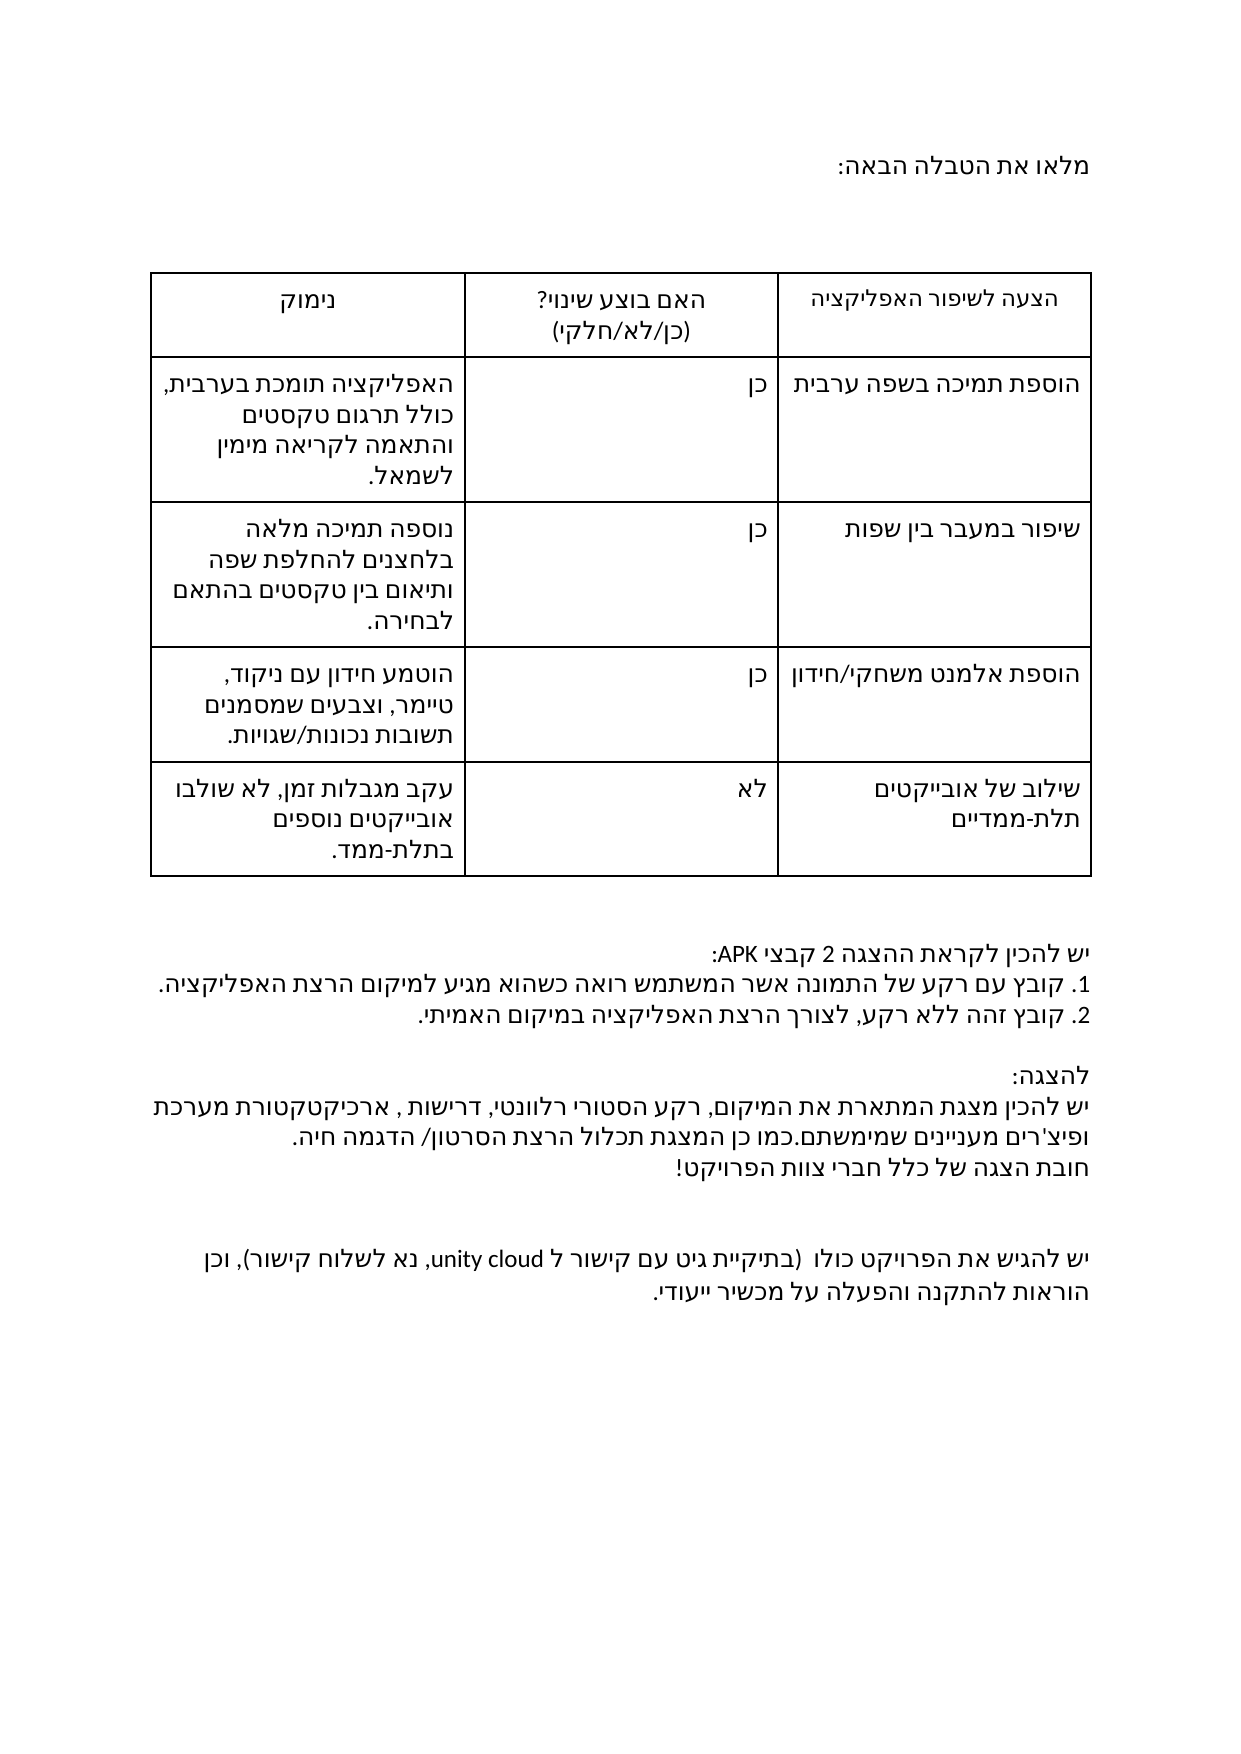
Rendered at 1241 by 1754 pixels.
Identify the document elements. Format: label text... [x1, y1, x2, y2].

text יש להכין מצגת המתארת את המיקום, רקע הסטורי רלוונטי, דרישות , ארכיקטקטורת מערכת ופיצ'רים מעניינים שמימשתם.כמו כן המצגת תכלול הרצת הסרטון/ הדגמה חיה. [150, 1091, 1090, 1152]
text יש להכין לקראת ההצגה 2 קבצי APK: 1. קובץ עם רקע של התמונה אשר המשתמש רואה כשהוא מגיע למיקום הרצת האפליקציה. [150, 938, 1090, 999]
text חובת הצגה של כלל חברי צוות הפרויקט! [150, 1152, 1090, 1182]
text מלאו את הטבלה הבאה: [150, 150, 1090, 181]
text להצגה: [150, 1060, 1090, 1091]
text 2. קובץ זהה ללא רקע, לצורך הרצת האפליקציה במיקום האמיתי. [150, 999, 1090, 1030]
text יש להגיש את הפרויקט כולו (בתיקיית גיט עם קישור ל unity cloud, נא לשלוח קישור), וכן הוראות להתקנה והפעלה על מכשיר ייעודי. [150, 1243, 1090, 1306]
